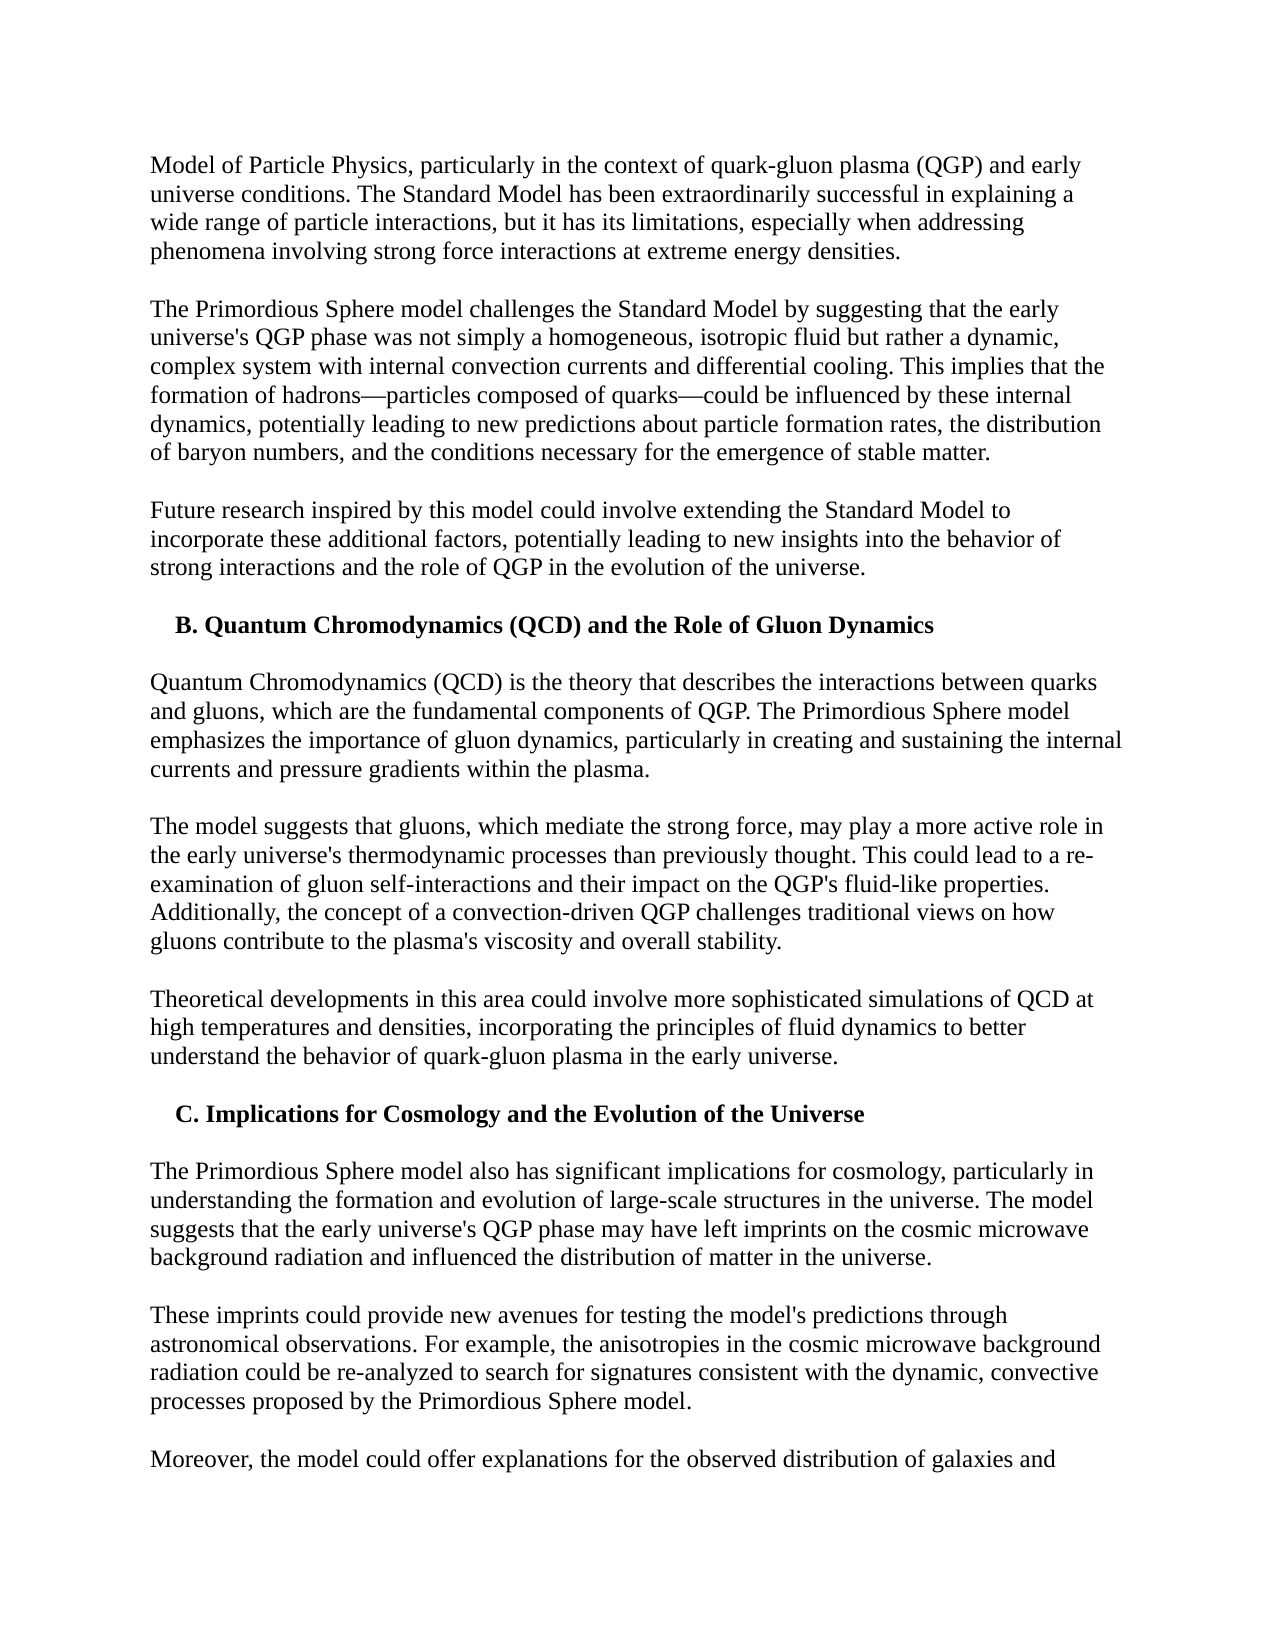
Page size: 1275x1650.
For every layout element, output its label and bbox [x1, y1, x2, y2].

text [150, 150, 1125, 1472]
